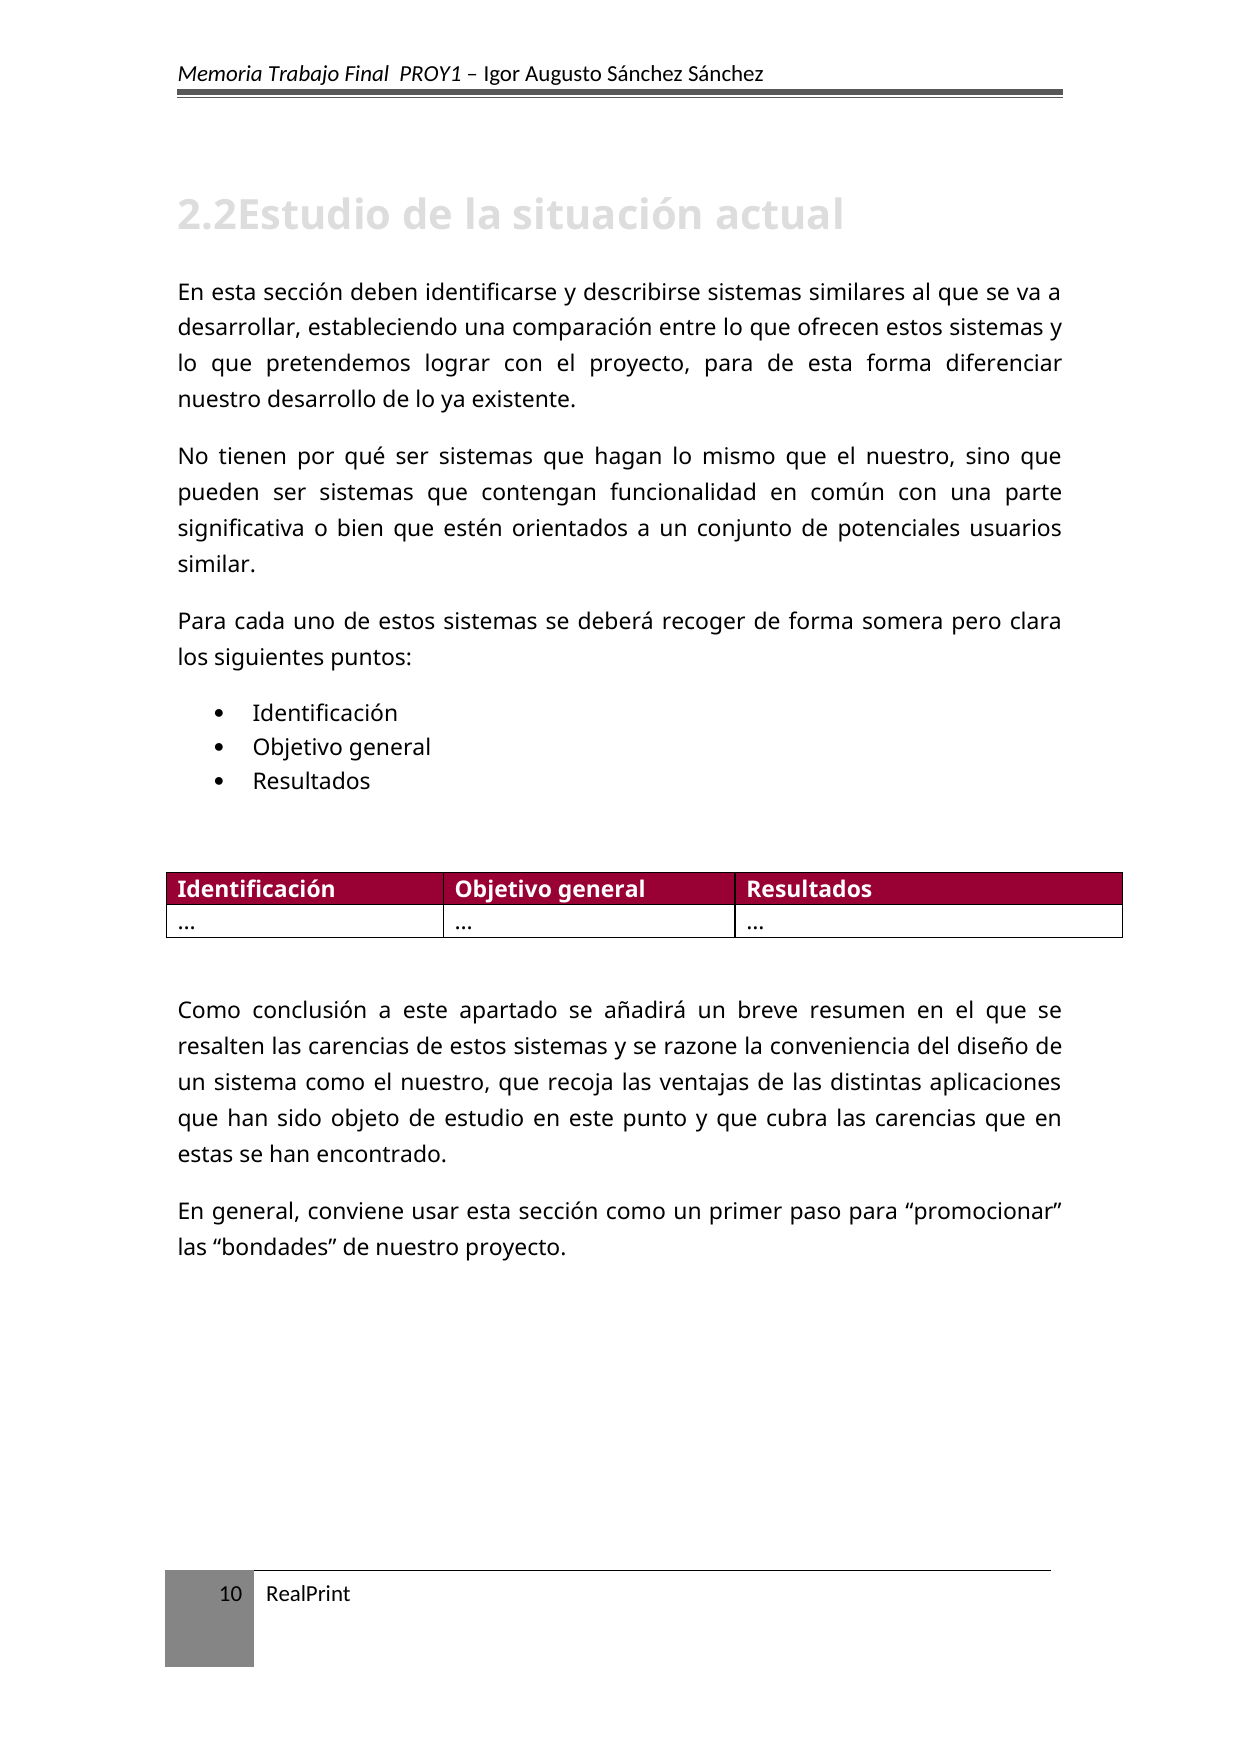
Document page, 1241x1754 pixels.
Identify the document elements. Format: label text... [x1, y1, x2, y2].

text En esta sección deben identificarse y describirse sistemas similares al que se va a desarrollar, estableciendo una comparación entre lo que ofrecen estos sistemas y lo que pretendemos lograr con el proyecto, para de esta forma diferenciar nuestro desarrollo de lo ya existente. [177, 275, 1063, 414]
subtitle Estudio de la situación actual [177, 185, 1063, 242]
text Como conclusión a este apartado se añadirá un breve resumen en el que se resalten las carencias de estos sistemas y se razone la conveniencia del diseño de un sistema como el nuestro, que recoja las ventajas de las distintas aplicaciones que han sido objeto de estudio en este punto y que cubra las carencias que en estas se han encontrado. [177, 994, 1063, 1169]
text En general, conviene usar esta sección como un primer paso para “promocionar” las “bondades” de nuestro proyecto. [177, 1195, 1063, 1262]
table_header Resultados [736, 873, 1122, 904]
table_header Identificación [167, 873, 443, 904]
text Para cada uno de estos sistemas se deberá recoger de forma somera pero clara los siguientes puntos: [177, 604, 1063, 672]
table_cell … [736, 905, 1122, 937]
table_cell … [167, 905, 443, 937]
list Resultados [215, 765, 1063, 796]
table_cell … [444, 905, 734, 937]
text No tienen por qué ser sistemas que hagan lo mismo que el nuestro, sino que pueden ser sistemas que contengan funcionalidad en común con una parte significativa o bien que estén orientados a un conjunto de potenciales usuarios similar. [177, 440, 1063, 579]
list Identificación [215, 697, 1063, 728]
list Objetivo general [215, 731, 1063, 762]
table_header Objetivo general [444, 873, 734, 904]
